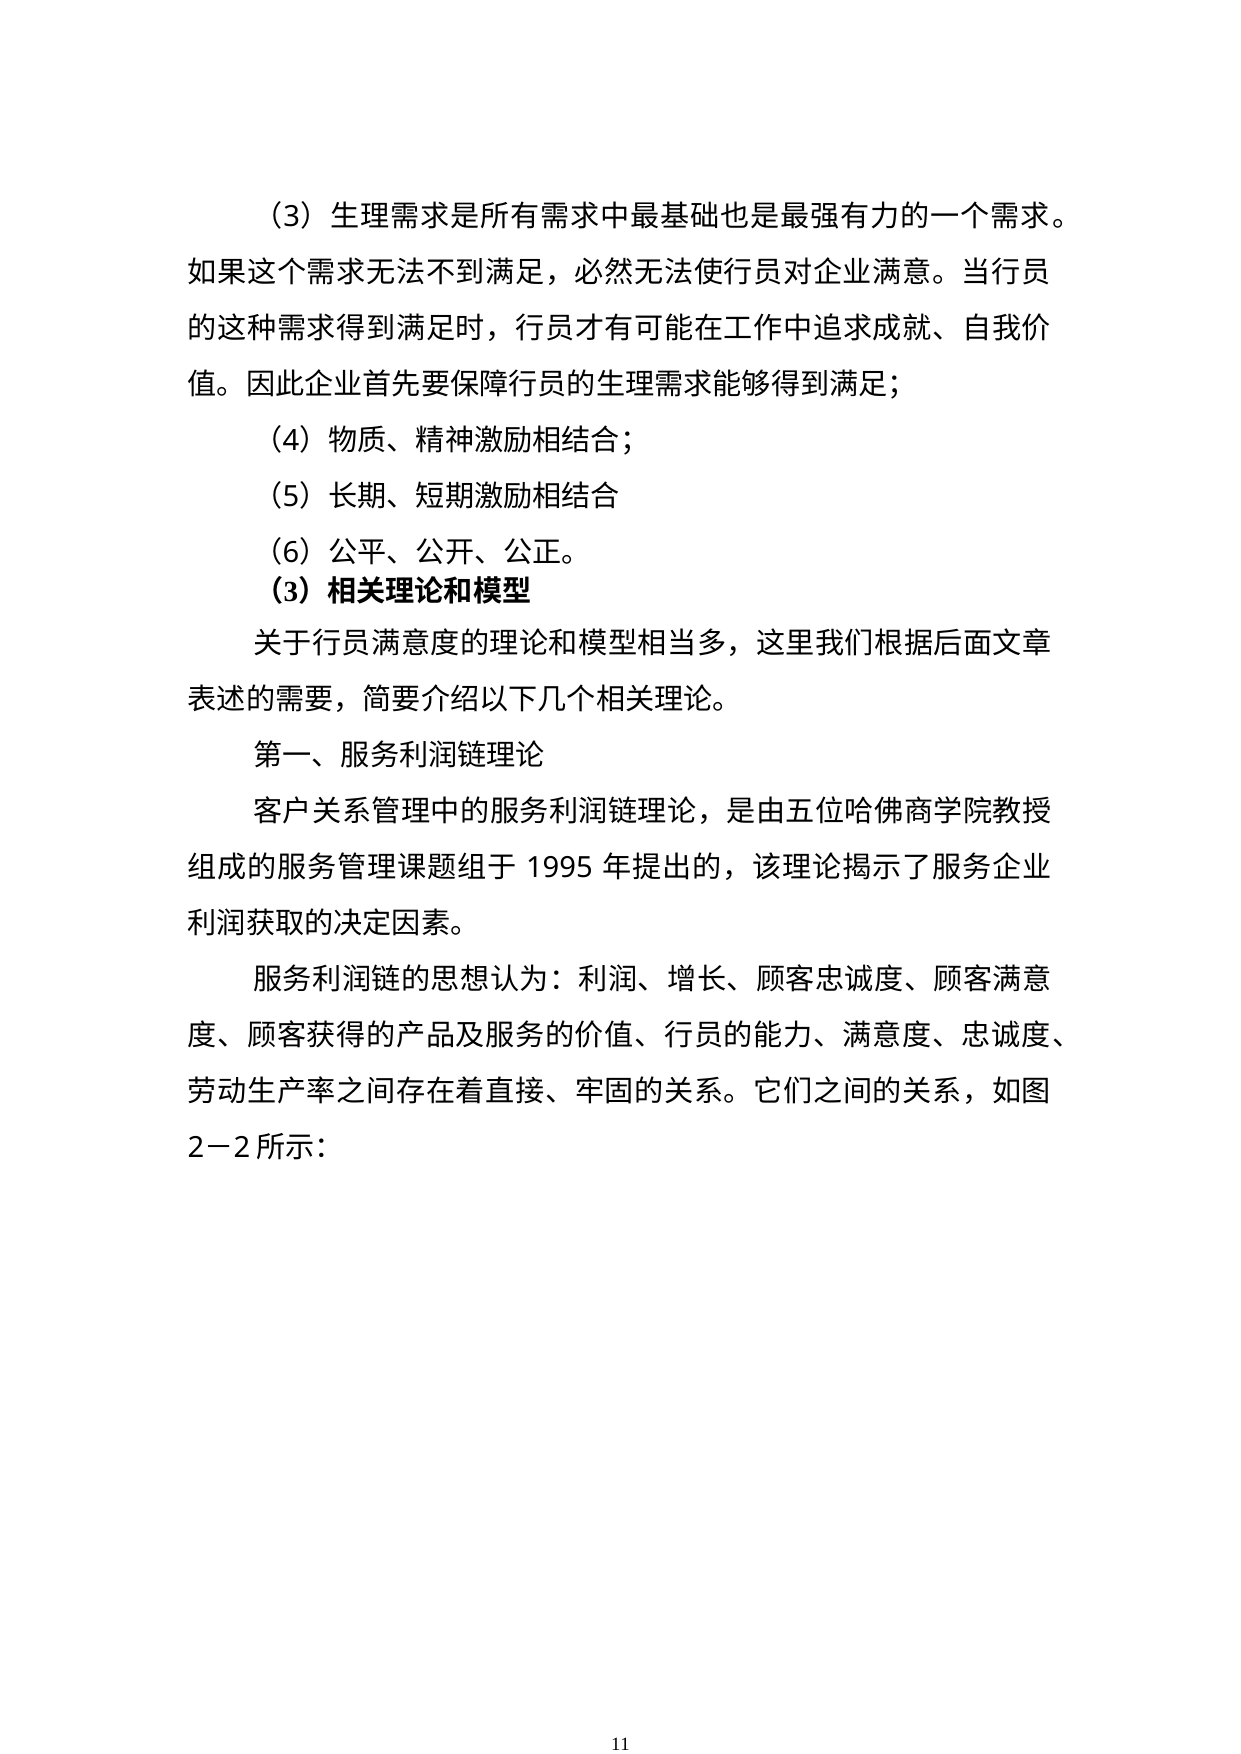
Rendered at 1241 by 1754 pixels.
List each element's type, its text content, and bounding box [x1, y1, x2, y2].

text （5）长期、短期激励相结合 [187, 461, 1052, 517]
text （4）物质、精神激励相结合； [187, 406, 1052, 461]
text （6）公平、公开、公正。 [187, 517, 1052, 573]
text 客户关系管理中的服务利润链理论，是由五位哈佛商学院教授组成的服务管理课题组于 1995 年提出的，该理论揭示了服务企业利润获取的决定因素。 [187, 777, 1052, 944]
text 关于行员满意度的理论和模型相当多，这里我们根据后面文章表述的需要，简要介绍以下几个相关理论。 [187, 609, 1052, 721]
text （3）生理需求是所有需求中最基础也是最强有力的一个需求。如果这个需求无法不到满足，必然无法使行员对企业满意。当行员的这种需求得到满足时，行员才有可能在工作中追求成就、自我价值。因此企业首先要保障行员的生理需求能够得到满足； [187, 182, 1052, 406]
text 服务利润链的思想认为：利润、增长、顾客忠诚度、顾客满意度、顾客获得的产品及服务的价值、行员的能力、满意度、忠诚度、劳动生产率之间存在着直接、牢固的关系。它们之间的关系，如图 2－2所示： [187, 944, 1052, 1168]
text 第一、服务利润链理论 [187, 721, 1052, 777]
text （3）相关理论和模型 [254, 573, 1090, 609]
